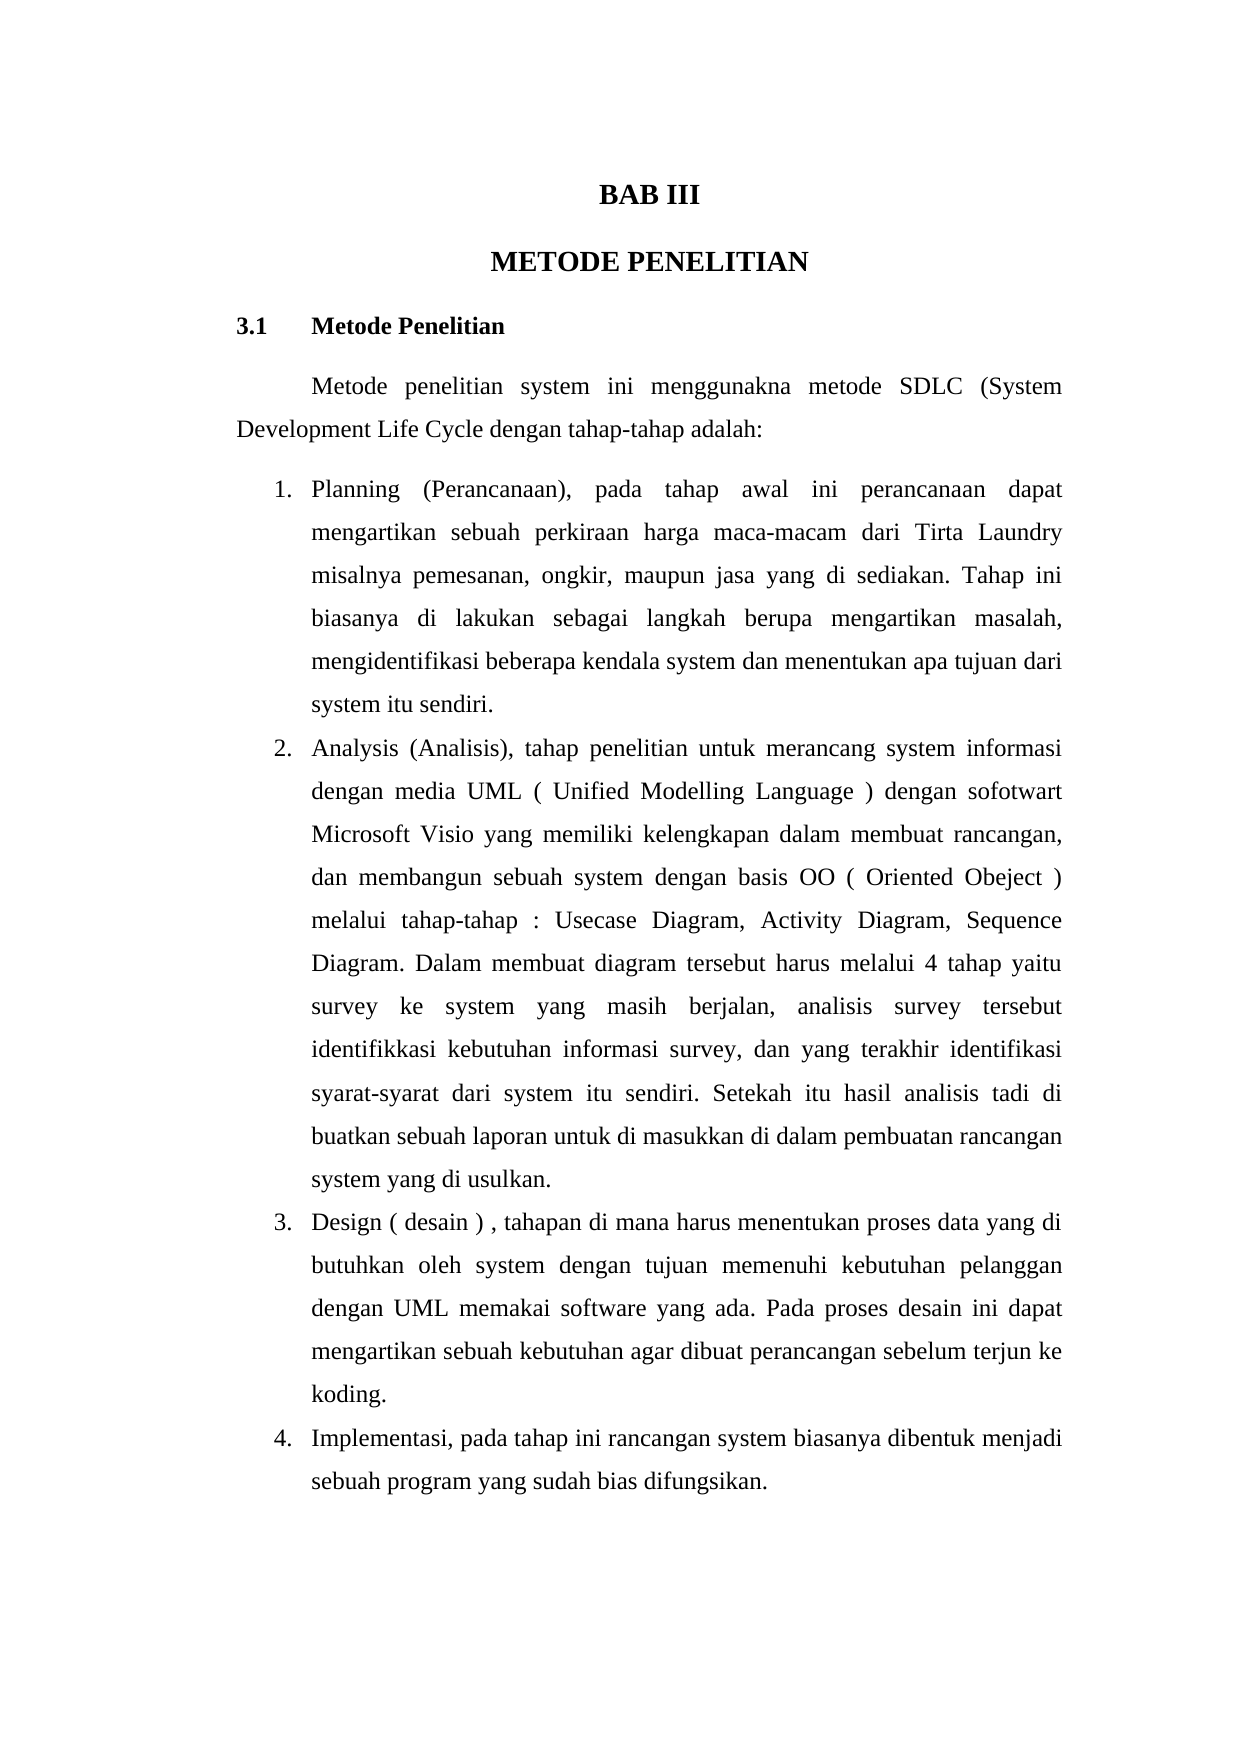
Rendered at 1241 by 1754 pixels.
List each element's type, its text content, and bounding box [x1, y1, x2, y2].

list Design ( desain ) , tahapan di mana harus menentukan proses data yang di butuhkan oleh system dengan tujuan memenuhi kebutuhan pelanggan dengan UML memakai software yang ada. Pada proses desain ini dapat mengartikan sebuah kebutuhan agar dibuat perancangan sebelum terjun ke koding. [274, 1207, 1063, 1408]
text Metode penelitian system ini menggunakna metode SDLC (System Development Life Cycle dengan tahap-tahap adalah: [236, 371, 1063, 443]
text METODE PENELITIAN [236, 244, 1063, 278]
list Planning (Perancanaan), pada tahap awal ini perancanaan dapat mengartikan sebuah perkiraan harga maca-macam dari Tirta Laundry misalnya pemesanan, ongkir, maupun jasa yang di sediakan. Tahap ini biasanya di lakukan sebagai langkah berupa mengartikan masalah, mengidentifikasi beberapa kendala system dan menentukan apa tujuan dari system itu sendiri. [274, 474, 1063, 718]
list Implementasi, pada tahap ini rancangan system biasanya dibentuk menjadi sebuah program yang sudah bias difungsikan. [274, 1423, 1063, 1494]
text BAB III [236, 177, 1063, 211]
list Analysis (Analisis), tahap penelitian untuk merancang system informasi dengan media UML ( Unified Modelling Language ) dengan sofotwart Microsoft Visio yang memiliki kelengkapan dalam membuat rancangan, dan membangun sebuah system dengan basis OO ( Oriented Obeject ) melalui tahap-tahap : Usecase Diagram, Activity Diagram, Sequence Diagram. Dalam membuat diagram tersebut harus melalui 4 tahap yaitu survey ke system yang masih berjalan, analisis survey tersebut identifikkasi kebutuhan informasi survey, dan yang terakhir identifikasi syarat-syarat dari system itu sendiri. Setekah itu hasil analisis tadi di buatkan sebuah laporan untuk di masukkan di dalam pembuatan rancangan system yang di usulkan. [274, 733, 1063, 1193]
text 3.1 Metode Penelitian [236, 311, 1063, 340]
